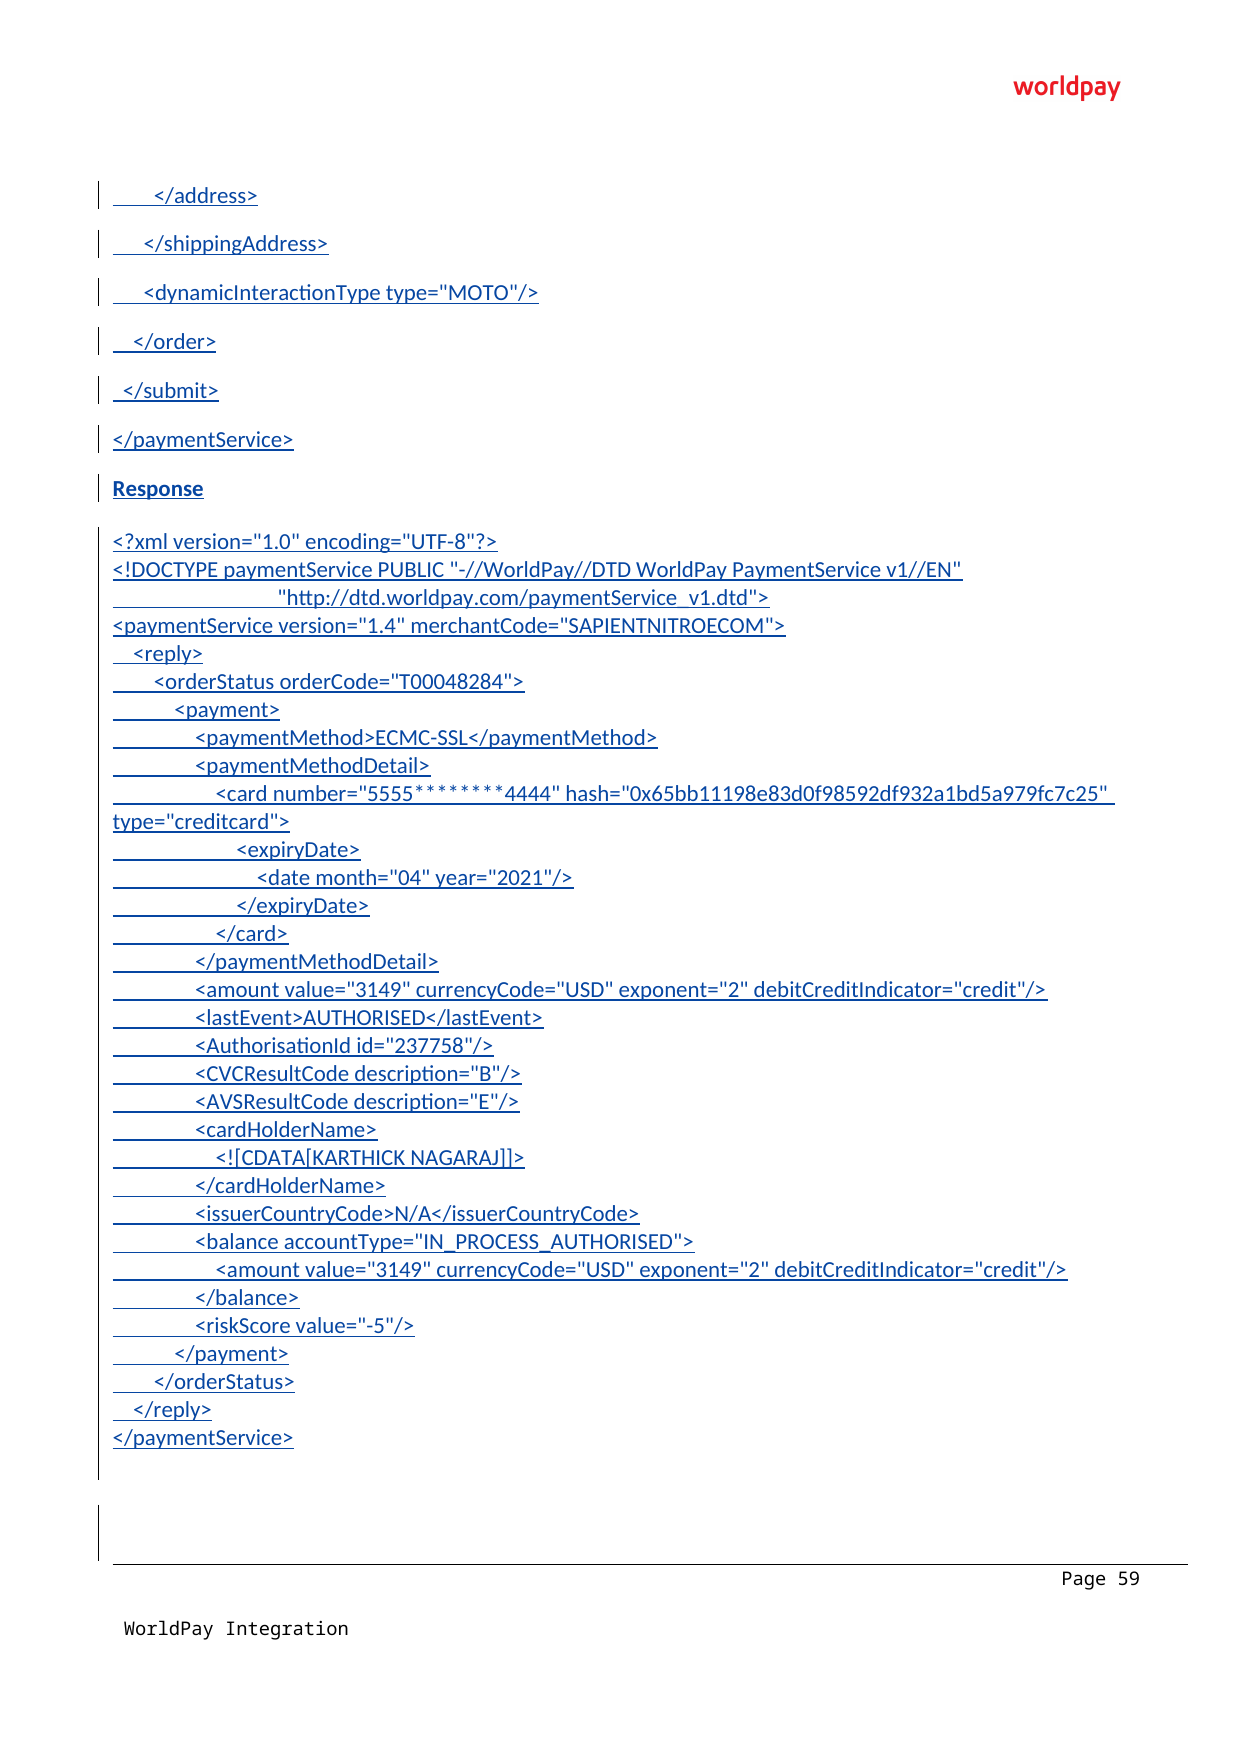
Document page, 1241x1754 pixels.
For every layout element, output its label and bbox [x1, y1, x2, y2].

picture [1012, 75, 1122, 102]
